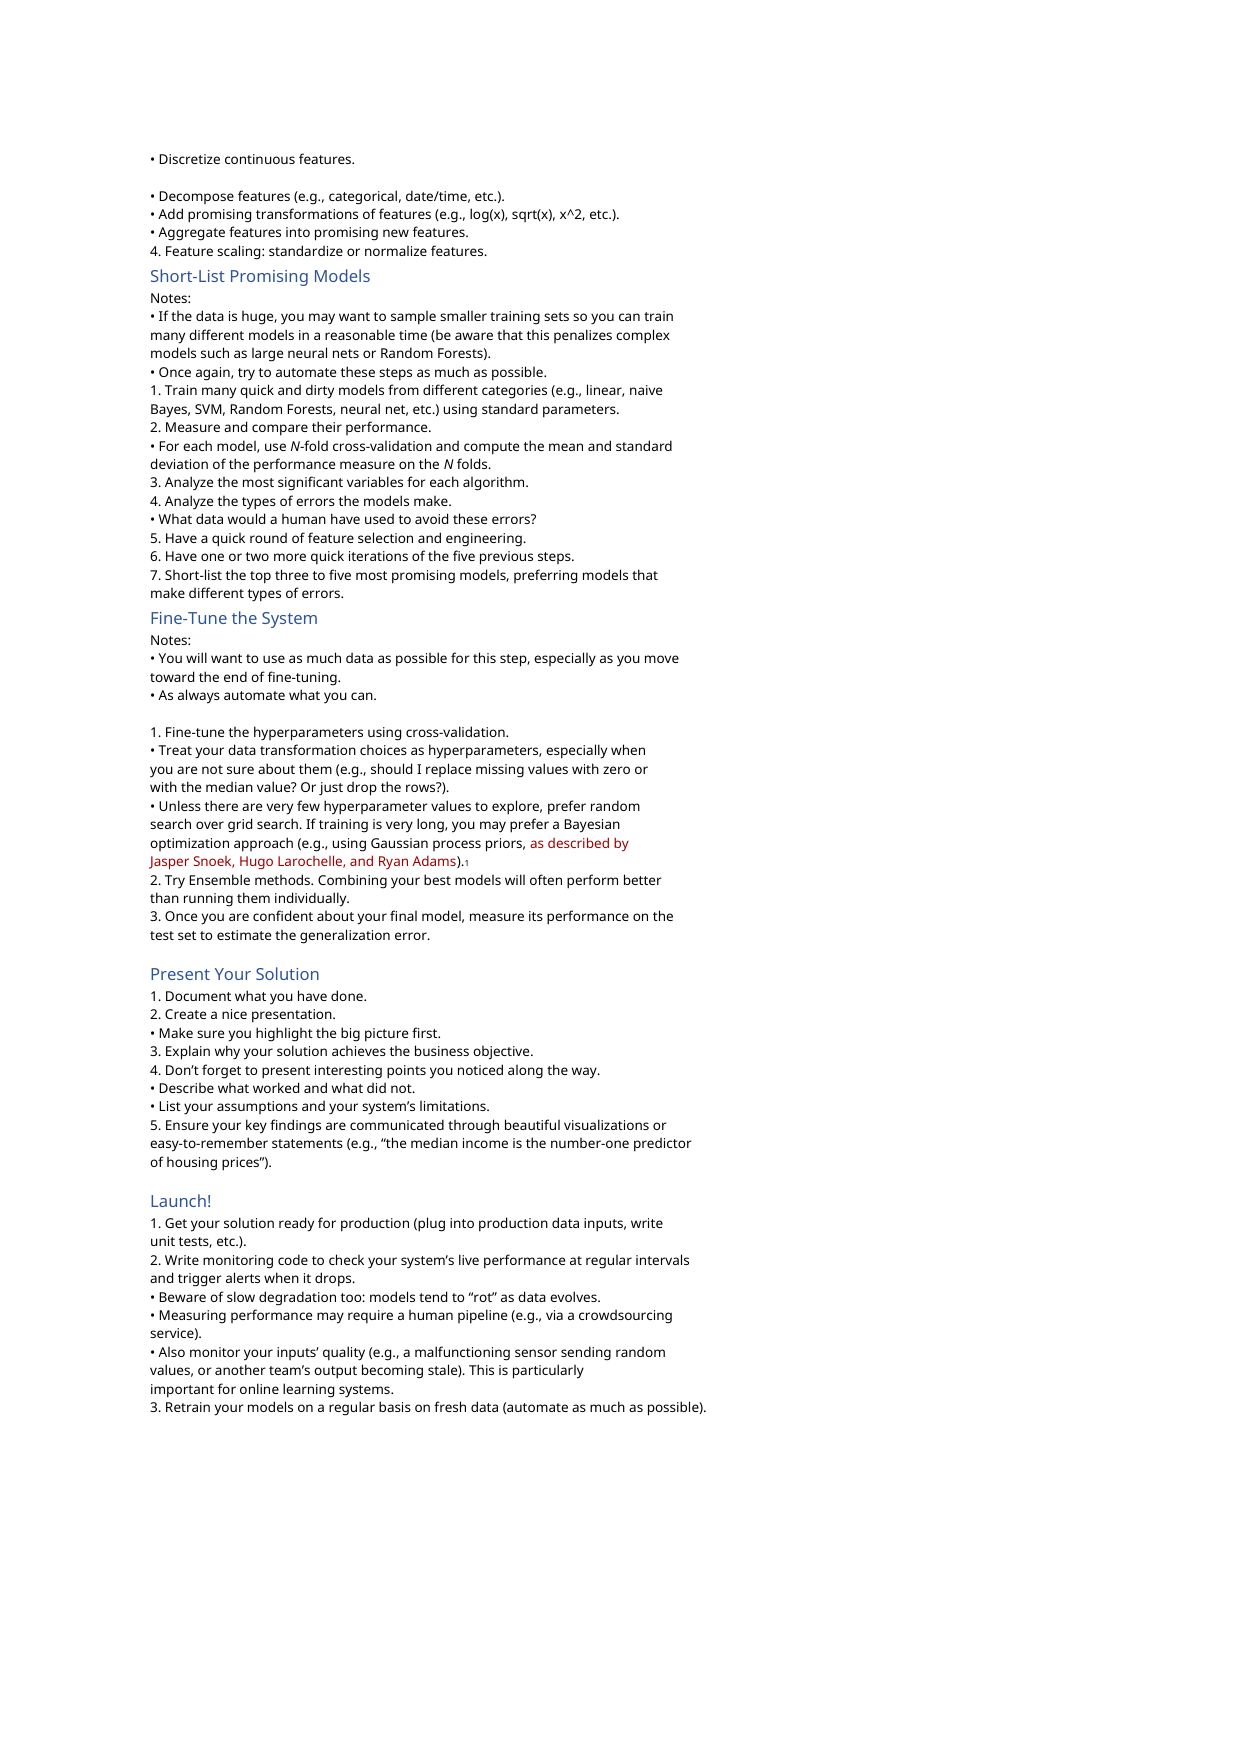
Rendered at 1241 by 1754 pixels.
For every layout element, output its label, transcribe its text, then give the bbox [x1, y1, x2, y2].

text 4. Don’t forget to present interesting points you noticed along the way. [150, 1061, 1090, 1079]
text service). [150, 1324, 1090, 1343]
text search over grid search. If training is very long, you may prefer a Bayesian [150, 815, 1090, 833]
text 3. Explain why your solution achieves the business objective. [150, 1042, 1090, 1061]
text • Decompose features (e.g., categorical, date/time, etc.). [150, 187, 1090, 205]
text • Make sure you highlight the big picture first. [150, 1024, 1090, 1042]
text many different models in a reasonable time (be aware that this penalizes complex [150, 326, 1090, 344]
subtitle Fine-Tune the System [150, 607, 1090, 629]
text • Beware of slow degradation too: models tend to “rot” as data evolves. [150, 1287, 1090, 1306]
subtitle Present Your Solution [150, 962, 1090, 985]
text Jasper Snoek, Hugo Larochelle, and Ryan Adams).1 [150, 852, 1090, 870]
text make different types of errors. [150, 584, 1090, 602]
text important for online learning systems. [150, 1380, 1090, 1398]
text • Also monitor your inputs’ quality (e.g., a malfunctioning sensor sending random [150, 1343, 1090, 1361]
text • Once again, try to automate these steps as much as possible. [150, 363, 1090, 381]
text • Unless there are very few hyperparameter values to explore, prefer random [150, 797, 1090, 815]
text easy-to-remember statements (e.g., “the median income is the number-one predictor [150, 1134, 1090, 1153]
text • What data would a human have used to avoid these errors? [150, 510, 1090, 529]
text 3. Retrain your models on a regular basis on fresh data (automate as much as possible). [150, 1398, 1090, 1417]
text Notes: [150, 631, 1090, 649]
text 1. Document what you have done. [150, 987, 1090, 1005]
text toward the end of fine-tuning. [150, 668, 1090, 686]
text of housing prices”). [150, 1153, 1090, 1171]
text • You will want to use as much data as possible for this step, especially as you move [150, 649, 1090, 668]
text 2. Try Ensemble methods. Combining your best models will often perform better [150, 870, 1090, 889]
text optimization approach (e.g., using Gaussian process priors, as described by [150, 833, 1090, 852]
text 2. Measure and compare their performance. [150, 418, 1090, 436]
text 5. Have a quick round of feature selection and engineering. [150, 529, 1090, 547]
text unit tests, etc.). [150, 1232, 1090, 1251]
text models such as large neural nets or Random Forests). [150, 344, 1090, 363]
text you are not sure about them (e.g., should I replace missing values with zero or [150, 760, 1090, 778]
text • Treat your data transformation choices as hyperparameters, especially when [150, 741, 1090, 760]
text and trigger alerts when it drops. [150, 1269, 1090, 1287]
text deviation of the performance measure on the N folds. [150, 455, 1090, 473]
text than running them individually. [150, 889, 1090, 907]
text 4. Feature scaling: standardize or normalize features. [150, 242, 1090, 260]
subtitle Short-List Promising Models [150, 264, 1090, 287]
text • Describe what worked and what did not. [150, 1079, 1090, 1097]
text 2. Write monitoring code to check your system’s live performance at regular intervals [150, 1251, 1090, 1269]
text 1. Fine-tune the hyperparameters using cross-validation. [150, 723, 1090, 741]
text • Add promising transformations of features (e.g., log(x), sqrt(x), x^2, etc.). [150, 205, 1090, 223]
text 4. Analyze the types of errors the models make. [150, 492, 1090, 510]
text Bayes, SVM, Random Forests, neural net, etc.) using standard parameters. [150, 399, 1090, 418]
text 3. Once you are confident about your final model, measure its performance on the [150, 907, 1090, 926]
text with the median value? Or just drop the rows?). [150, 778, 1090, 797]
text 3. Analyze the most significant variables for each algorithm. [150, 473, 1090, 492]
text • If the data is huge, you may want to sample smaller training sets so you can train [150, 307, 1090, 326]
text 5. Ensure your key findings are communicated through beautiful visualizations or [150, 1116, 1090, 1134]
text • Aggregate features into promising new features. [150, 223, 1090, 242]
text • As always automate what you can. [150, 686, 1090, 705]
text • Measuring performance may require a human pipeline (e.g., via a crowdsourcing [150, 1306, 1090, 1324]
text values, or another team’s output becoming stale). This is particularly [150, 1361, 1090, 1380]
text 6. Have one or two more quick iterations of the five previous steps. [150, 547, 1090, 566]
subtitle Launch! [150, 1189, 1090, 1212]
text test set to estimate the generalization error. [150, 926, 1090, 944]
text • Discretize continuous features. [150, 150, 1090, 168]
text 2. Create a nice presentation. [150, 1005, 1090, 1024]
text • List your assumptions and your system’s limitations. [150, 1097, 1090, 1116]
text Notes: [150, 289, 1090, 307]
text • For each model, use N-fold cross-validation and compute the mean and standard [150, 436, 1090, 455]
text 1. Get your solution ready for production (plug into production data inputs, write [150, 1214, 1090, 1232]
text 1. Train many quick and dirty models from different categories (e.g., linear, naive [150, 381, 1090, 399]
text 7. Short-list the top three to five most promising models, preferring models that [150, 566, 1090, 584]
